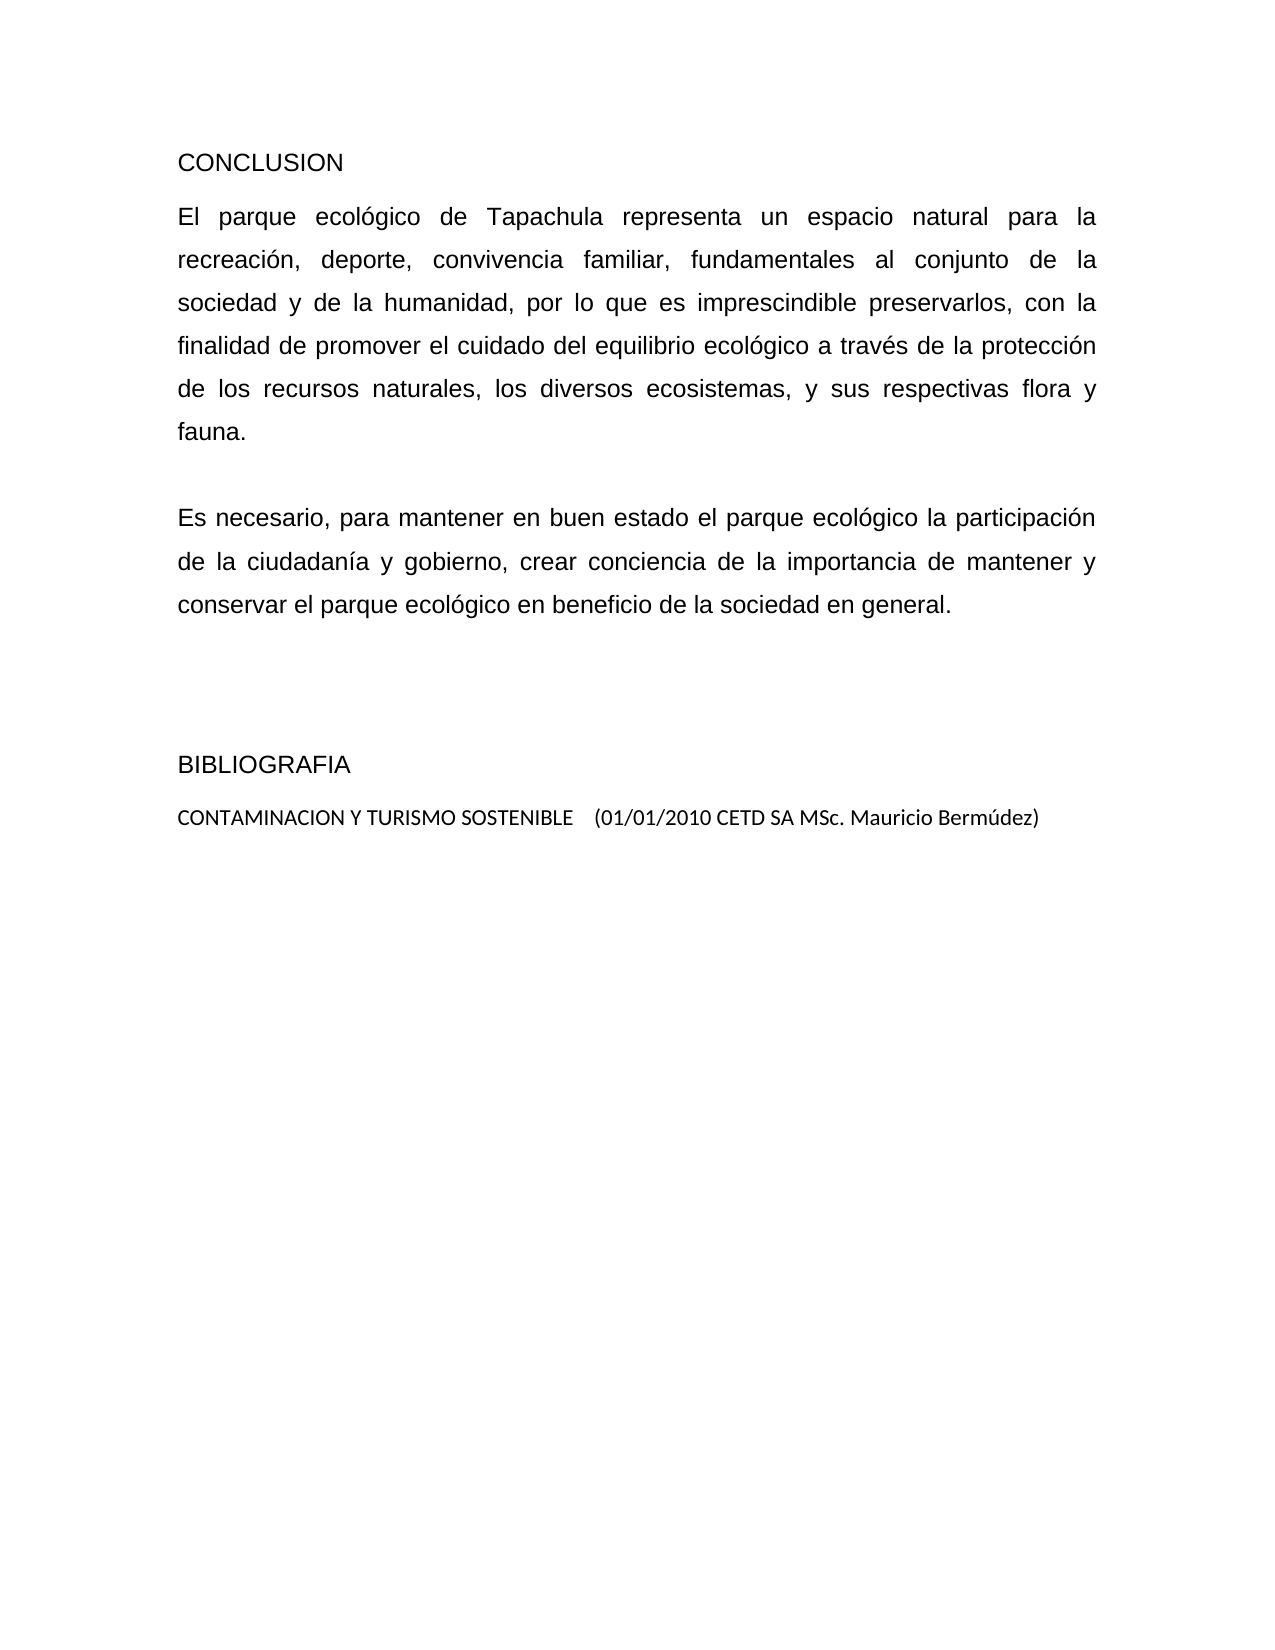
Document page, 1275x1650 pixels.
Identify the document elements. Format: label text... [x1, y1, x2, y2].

text CONTAMINACION Y TURISMO SOSTENIBLE (01/01/2010 CETD SA MSc. Mauricio Bermúdez) [177, 803, 1098, 832]
text El parque ecológico de Tapachula representa un espacio natural para la recreación, deporte, convivencia familiar, fundamentales al conjunto de la sociedad y de la humanidad, por lo que es imprescindible preservarlos, con la finalidad de promover el cuidado del equilibrio ecológico a través de la protección de los recursos naturales, los diversos ecosistemas, y sus respectivas flora y fauna. [177, 201, 1098, 446]
text CONCLUSION [177, 148, 1098, 176]
text BIBLIOGRAFIA [177, 750, 1098, 778]
text Es necesario, para mantener en buen estado el parque ecológico la participación de la ciudadanía y gobierno, crear conciencia de la importancia de mantener y conservar el parque ecológico en beneficio de la sociedad en general. [177, 503, 1098, 618]
